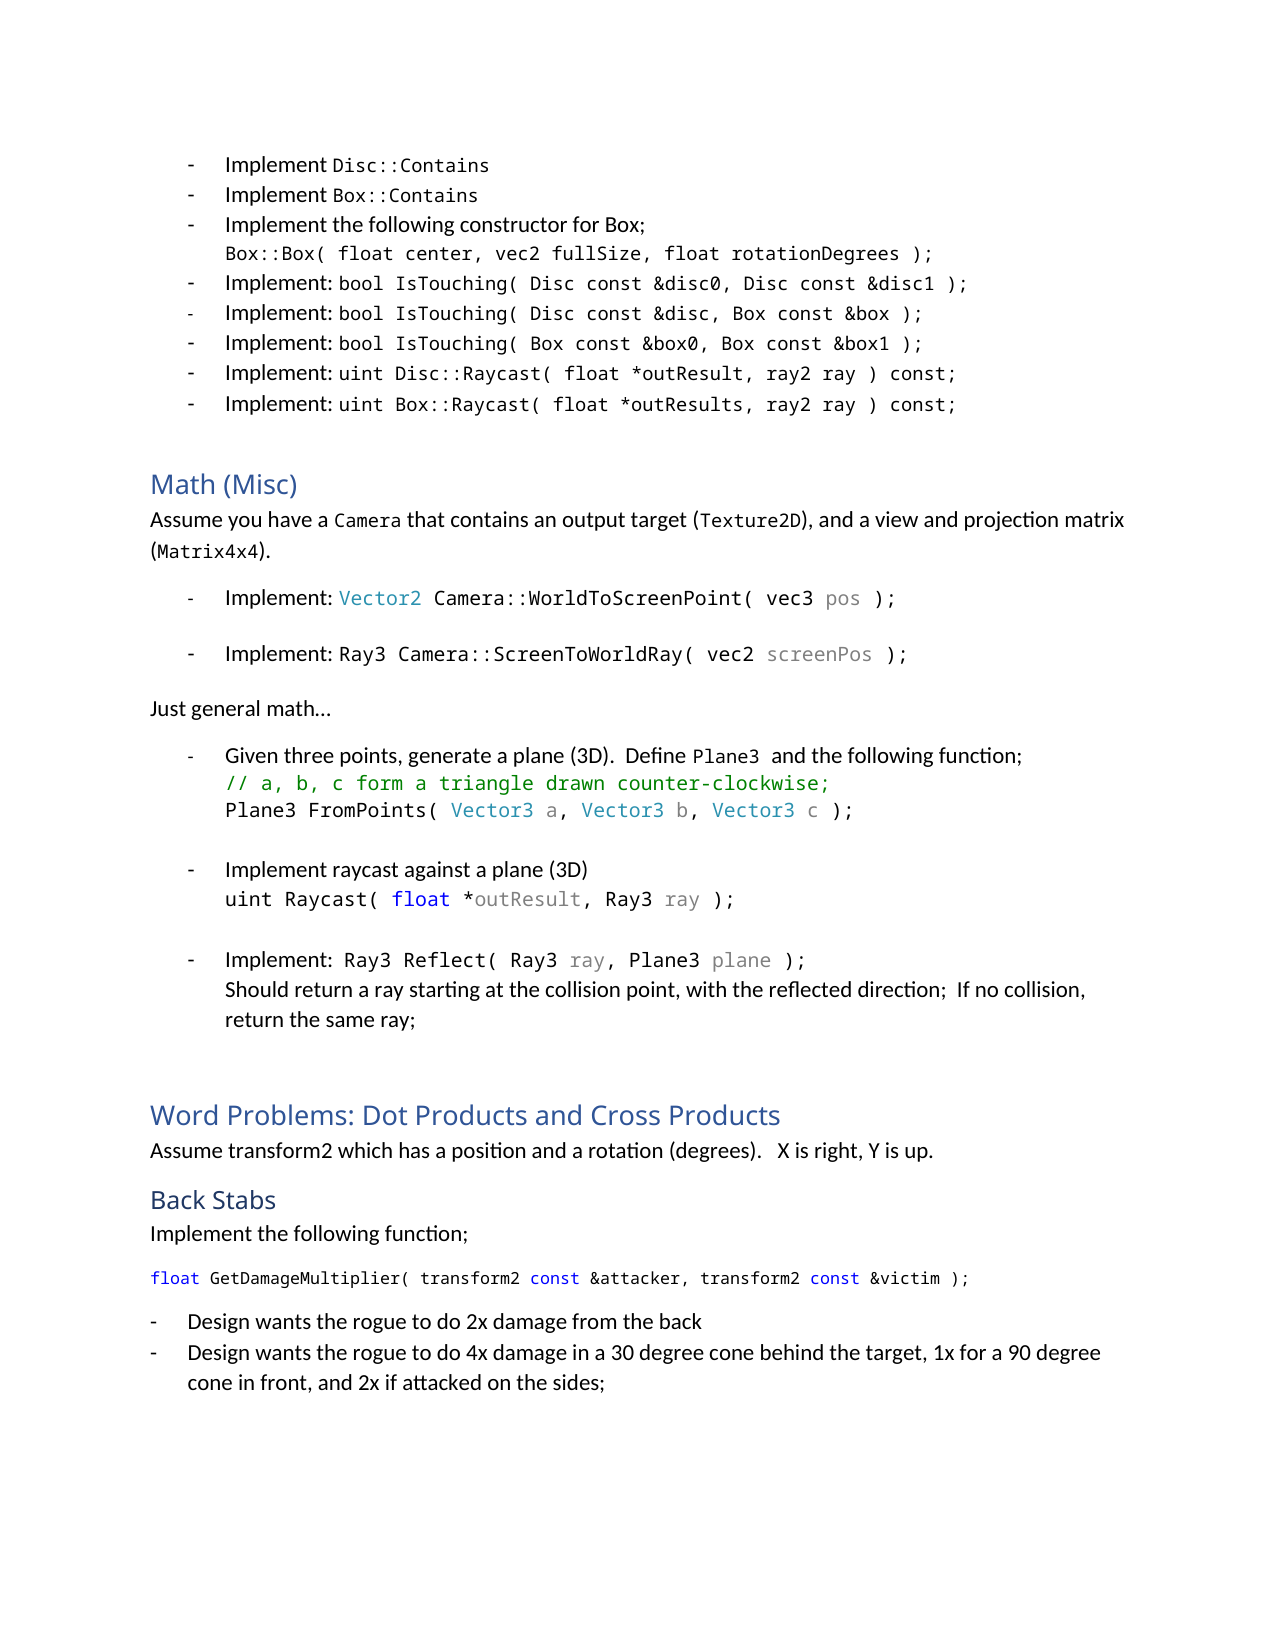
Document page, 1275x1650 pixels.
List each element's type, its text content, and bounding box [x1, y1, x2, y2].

subtitle Word Problems: Dot Products and Cross Products [150, 1096, 1125, 1133]
text float GetDamageMultiplier( transform2 const &attacker, transform2 const &victim ); [150, 1266, 1125, 1289]
list Implement: bool IsTouching( Disc const &disc0, Disc const &disc1 ); [187, 268, 1125, 296]
list Implement: uint Disc::Raycast( float *outResult, ray2 ray ) const; [187, 358, 1125, 387]
text Just general math… [150, 694, 1125, 722]
subtitle Math (Misc) [150, 466, 1125, 503]
list Implement Box::Contains [187, 180, 1125, 208]
list Implement raycast against a plane (3D) uint Raycast( float *outResult, Ray3 ray ); [187, 855, 1125, 942]
list Given three points, generate a plane (3D). Define Plane3 and the following function; // a, b, c form a triangle drawn counter-clockwise; [187, 741, 1125, 796]
list Implement the following constructor for Box; Box::Box( float center, vec2 fullSize, float rotationDegrees ); [187, 210, 1125, 266]
list Implement: bool IsTouching( Disc const &disc, Box const &box ); [187, 298, 1125, 326]
list Implement: uint Box::Raycast( float *outResults, ray2 ray ) const; [187, 389, 1125, 417]
text Implement the following function; [150, 1219, 1125, 1247]
text Assume transform2 which has a position and a rotation (degrees). X is right, Y is up. [150, 1136, 1125, 1164]
list Design wants the rogue to do 4x damage in a 30 degree cone behind the target, 1x for a 90 degree cone in front, and 2x if attacked on the sides; [150, 1338, 1125, 1396]
list Implement: Vector2 Camera::WorldToScreenPoint( vec3 pos ); [187, 583, 1125, 639]
subtitle Back Stabs [150, 1183, 1125, 1217]
list Design wants the rogue to do 2x damage from the back [150, 1307, 1125, 1336]
list Implement: bool IsTouching( Box const &box0, Box const &box1 ); [187, 328, 1125, 356]
list Implement: Ray3 Camera::ScreenToWorldRay( vec2 screenPos ); [187, 639, 1125, 667]
list Implement Disc::Contains [187, 150, 1125, 178]
text Assume you have a Camera that contains an output target (Texture2D), and a view and projection matrix (Matrix4x4). [150, 506, 1125, 564]
list Plane3 FromPoints( Vector3 a, Vector3 b, Vector3 c ); [225, 796, 1125, 853]
list Implement: Ray3 Reflect( Ray3 ray, Plane3 plane ); Should return a ray starting at the collision point, with the reflected direction; If no collision, return the same ray; [187, 945, 1125, 1033]
